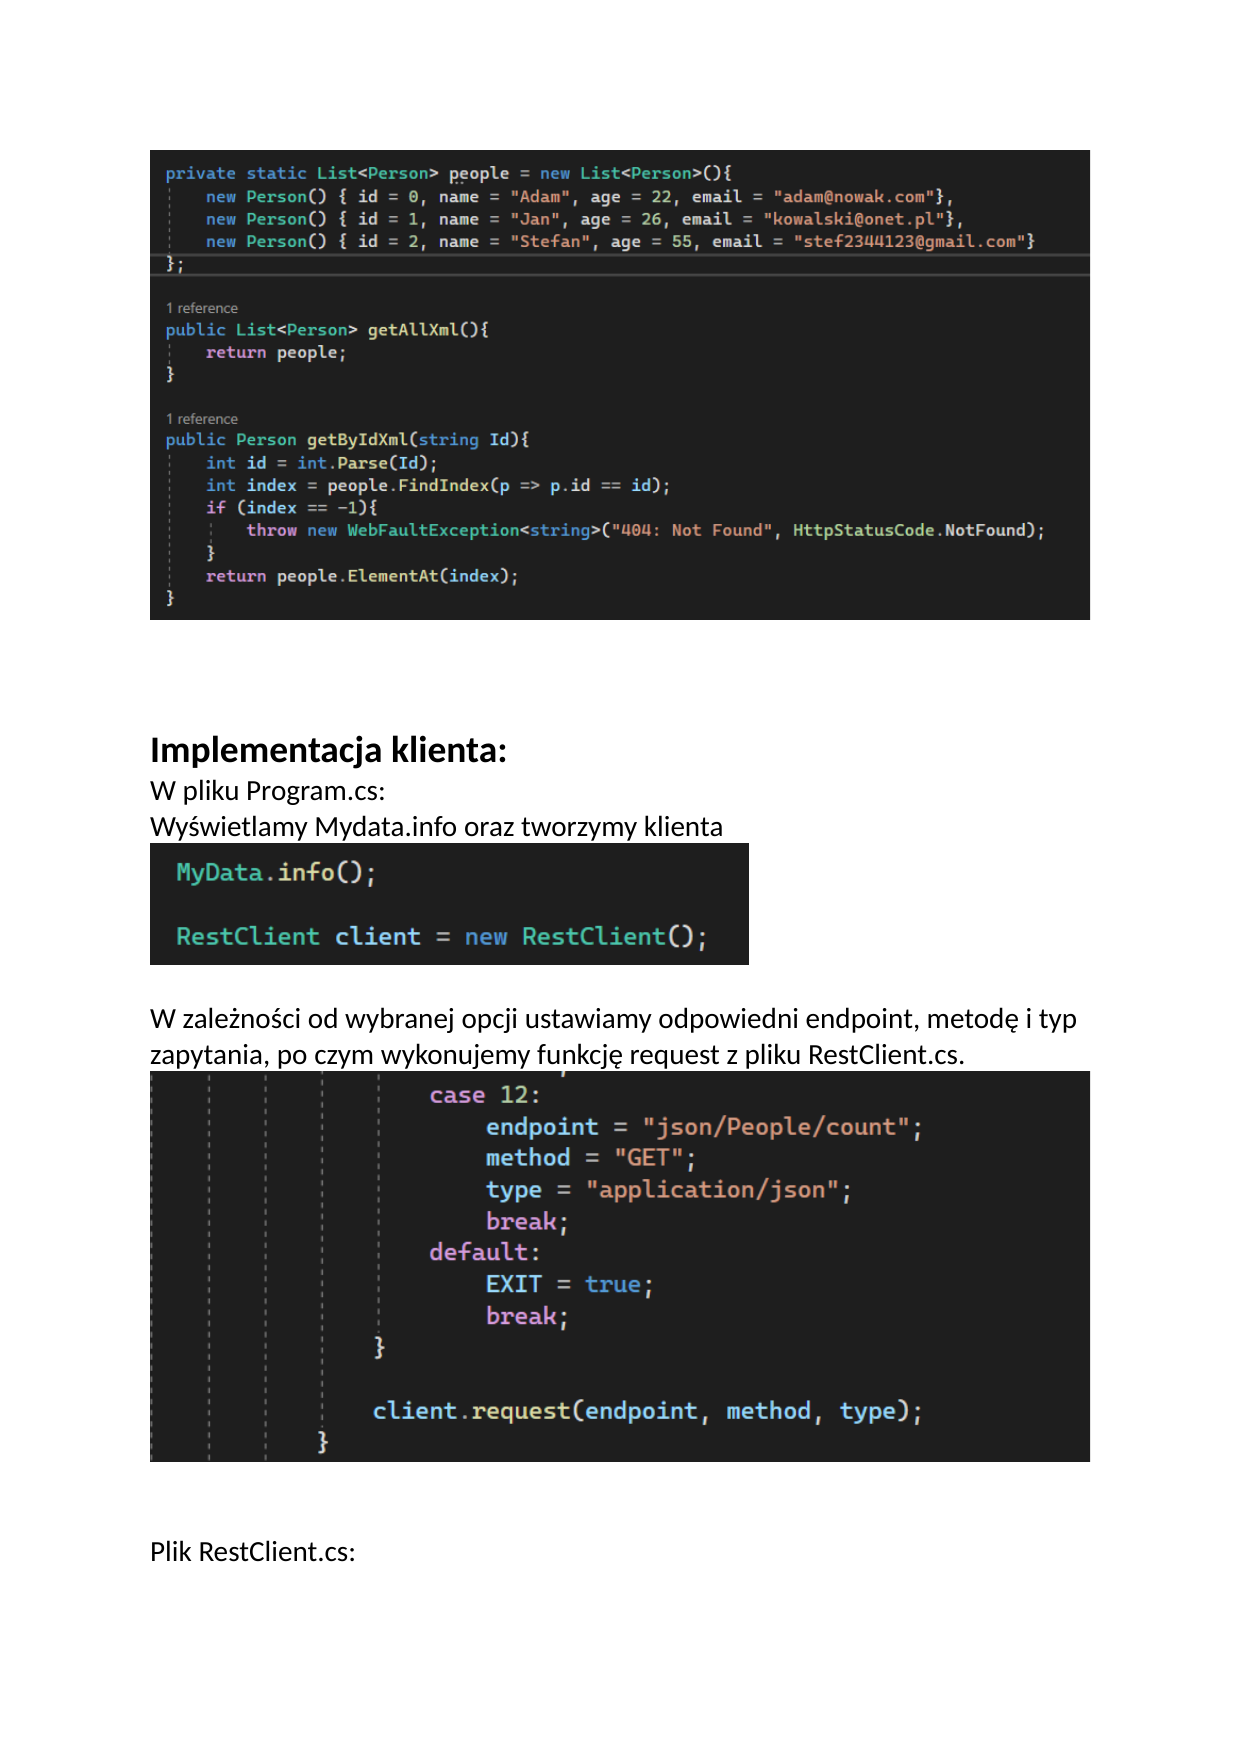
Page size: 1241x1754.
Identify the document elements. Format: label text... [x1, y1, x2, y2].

picture [150, 843, 749, 965]
text Wyświetlamy Mydata.info oraz tworzymy klienta [150, 808, 1090, 843]
text W zależności od wybranej opcji ustawiamy odpowiedni endpoint, metodę i typ zapytania, po czym wykonujemy funkcję request z pliku RestClient.cs. [150, 1000, 1090, 1071]
picture [150, 150, 1091, 620]
picture [150, 1071, 1091, 1462]
text Implementacja klienta: [150, 726, 1090, 772]
text W pliku Program.cs: [150, 772, 1090, 808]
text Plik RestClient.cs: [150, 1533, 1090, 1569]
